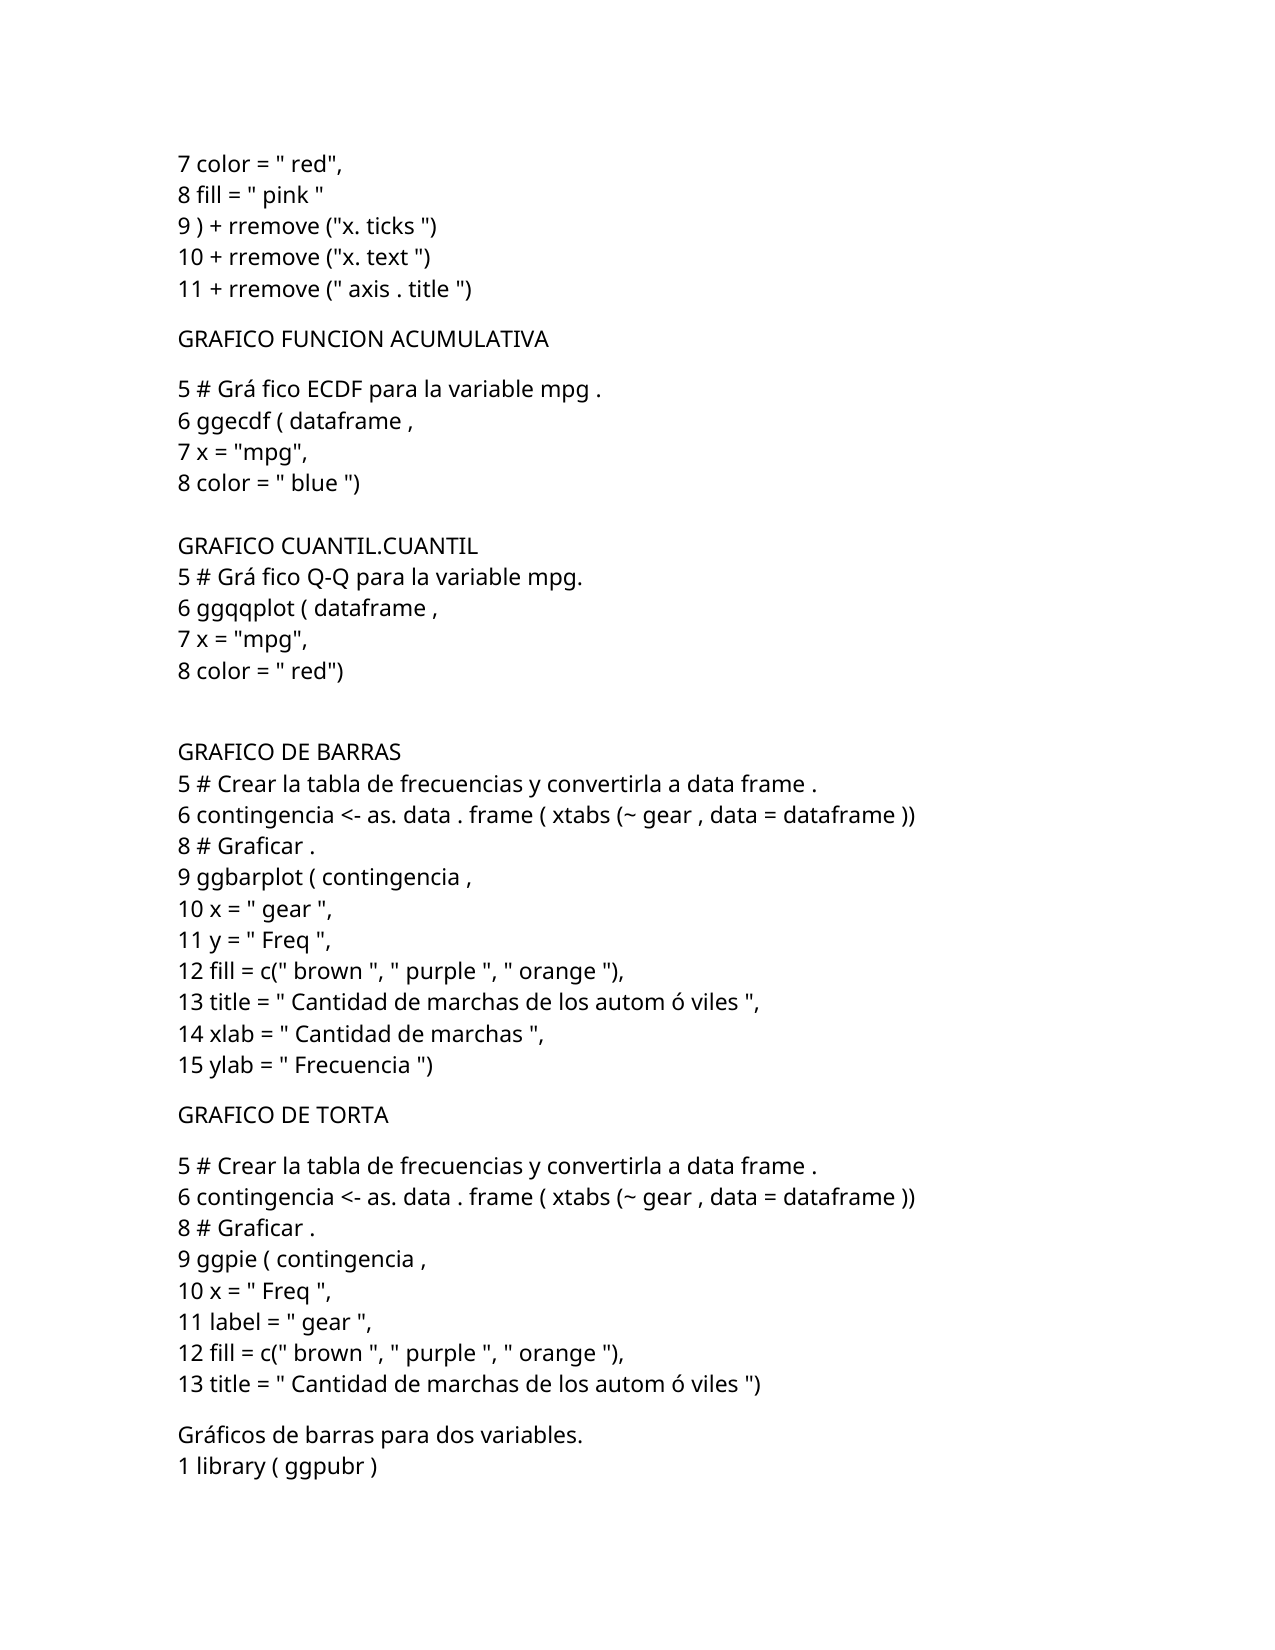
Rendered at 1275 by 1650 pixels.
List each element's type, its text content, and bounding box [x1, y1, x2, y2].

text GRAFICO FUNCION ACUMULATIVA [177, 323, 1098, 354]
text 5 # Grá fico ECDF para la variable mpg . [177, 373, 1098, 405]
text 13 title = " Cantidad de marchas de los autom ó viles ", [177, 986, 1098, 1018]
text 9 ggbarplot ( contingencia , [177, 861, 1098, 893]
text 11 + rremove (" axis . title ") [177, 273, 1098, 304]
text 10 x = " Freq ", [177, 1275, 1098, 1306]
text 1 library ( ggpubr ) [177, 1450, 1098, 1481]
text 6 ggecdf ( dataframe , [177, 405, 1098, 436]
text 15 ylab = " Frecuencia ") [177, 1049, 1098, 1080]
text 13 title = " Cantidad de marchas de los autom ó viles ") [177, 1368, 1098, 1400]
text 8 color = " red") [177, 655, 1098, 686]
text 9 ggpie ( contingencia , [177, 1243, 1098, 1275]
text GRAFICO CUANTIL.CUANTIL [177, 530, 1098, 561]
text 8 # Graficar . [177, 830, 1098, 861]
text 7 color = " red", [177, 148, 1098, 179]
text Gráficos de barras para dos variables. [177, 1419, 1098, 1450]
text 10 + rremove ("x. text ") [177, 241, 1098, 273]
text 8 # Graficar . [177, 1212, 1098, 1243]
text 11 y = " Freq ", [177, 924, 1098, 955]
text 6 contingencia <- as. data . frame ( xtabs (~ gear , data = dataframe )) [177, 1181, 1098, 1212]
text 5 # Crear la tabla de frecuencias y convertirla a data frame . [177, 768, 1098, 799]
text 6 ggqqplot ( dataframe , [177, 592, 1098, 623]
text 7 x = "mpg", [177, 623, 1098, 655]
text 12 fill = c(" brown ", " purple ", " orange "), [177, 955, 1098, 986]
text 5 # Grá fico Q-Q para la variable mpg. [177, 561, 1098, 592]
text GRAFICO DE BARRAS [177, 736, 1098, 768]
text 6 contingencia <- as. data . frame ( xtabs (~ gear , data = dataframe )) [177, 799, 1098, 830]
text 9 ) + rremove ("x. ticks ") [177, 210, 1098, 241]
text 5 # Crear la tabla de frecuencias y convertirla a data frame . [177, 1150, 1098, 1181]
text 14 xlab = " Cantidad de marchas ", [177, 1018, 1098, 1049]
text 8 fill = " pink " [177, 179, 1098, 210]
text 8 color = " blue ") [177, 467, 1098, 498]
text 7 x = "mpg", [177, 436, 1098, 467]
text 11 label = " gear ", [177, 1306, 1098, 1337]
text 10 x = " gear ", [177, 893, 1098, 924]
text 12 fill = c(" brown ", " purple ", " orange "), [177, 1337, 1098, 1368]
text GRAFICO DE TORTA [177, 1099, 1098, 1131]
